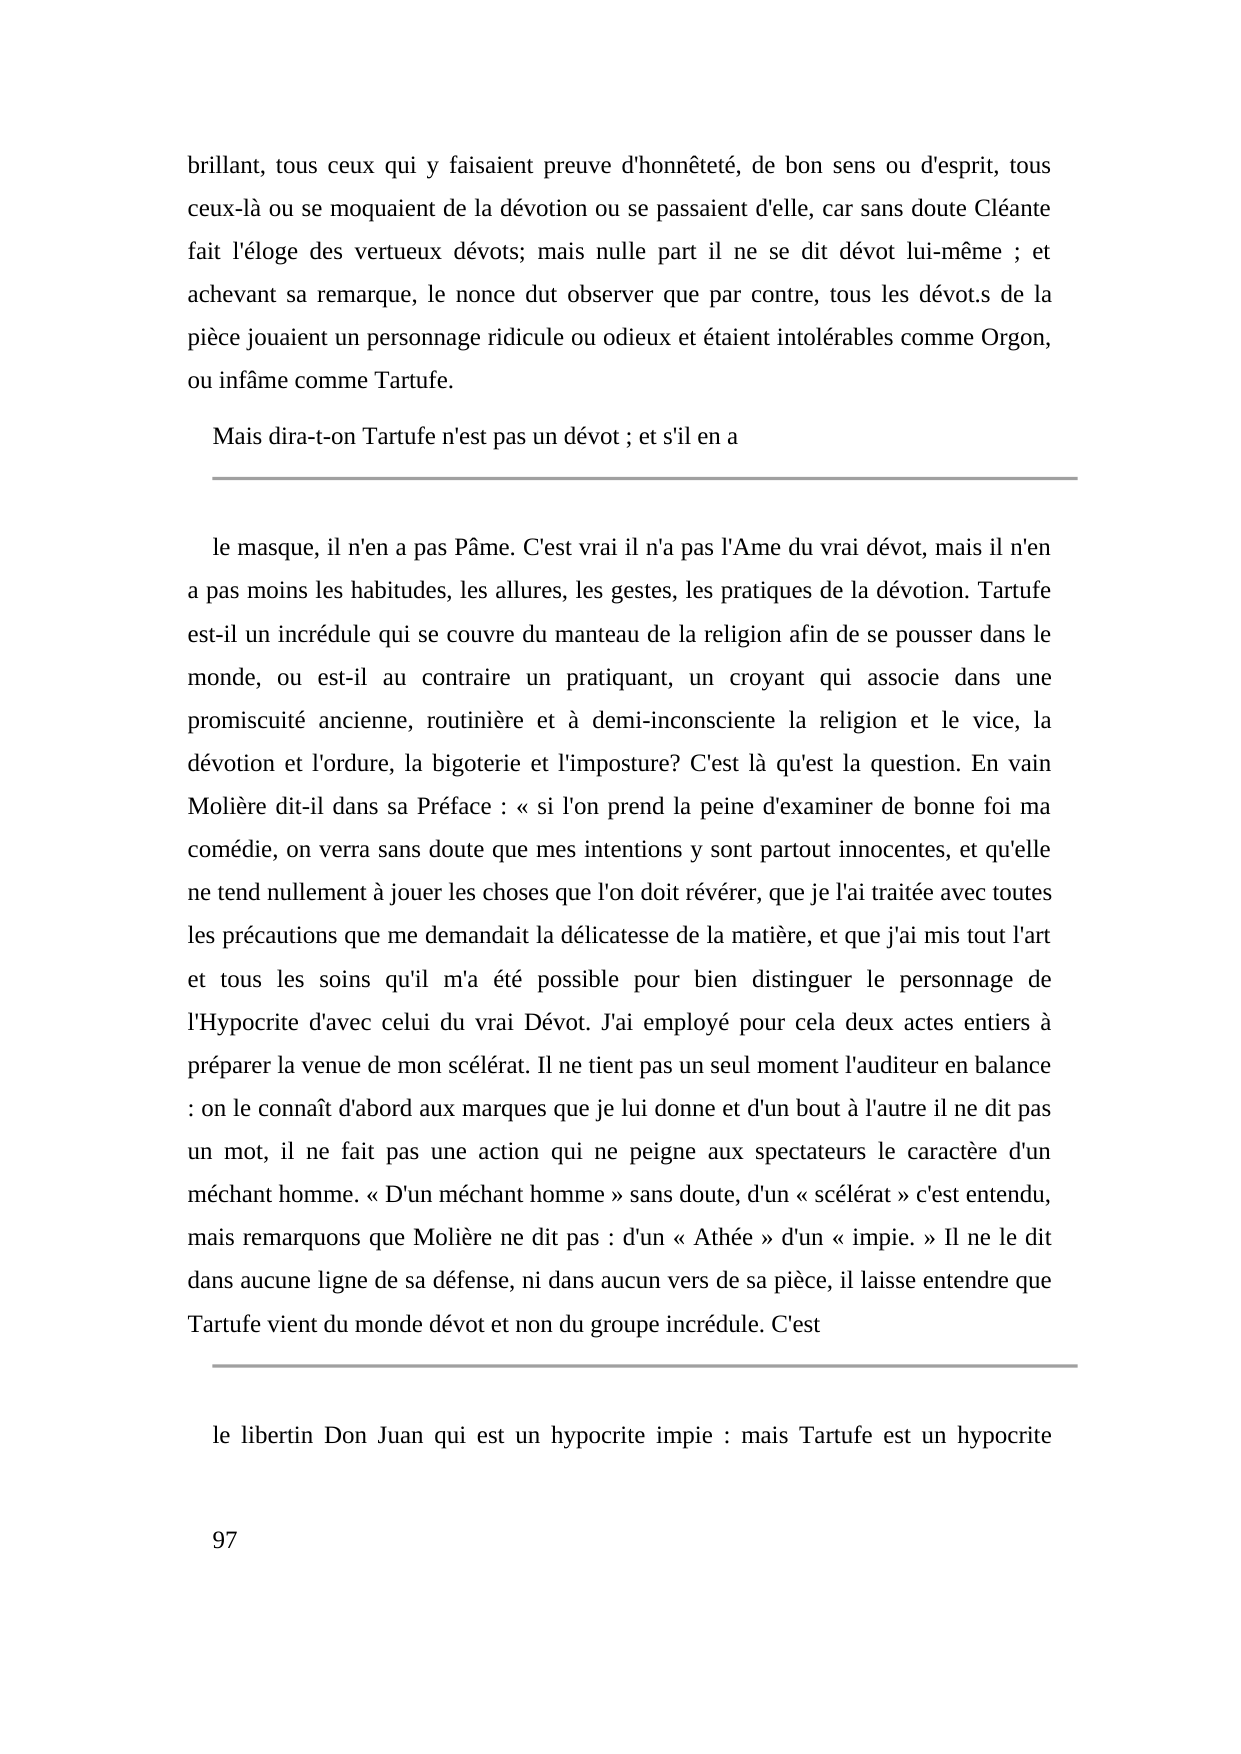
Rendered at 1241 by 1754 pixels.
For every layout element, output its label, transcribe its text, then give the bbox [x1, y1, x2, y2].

text le masque, il n'en a pas Pâme. C'est vrai il n'a pas l'Ame du vrai dévot, mais il n'en a pas moins les habitudes, les allures, les gestes, les pratiques de la dévotion. Tartufe est-il un incrédule qui se couvre du manteau de la religion afin de se pousser dans le monde, ou est-il au contraire un pratiquant, un croyant qui associe dans une promiscuité ancienne, routinière et à demi-inconsciente la religion et le vice, la dévotion et l'ordure, la bigoterie et l'imposture? C'est là qu'est la question. En vain Molière dit-il dans sa Préface : « si l'on prend la peine d'examiner de bonne foi ma comédie, on verra sans doute que mes intentions y sont partout innocentes, et qu'elle ne tend nullement à jouer les choses que l'on doit révérer, que je l'ai traitée avec toutes les précautions que me demandait la délicatesse de la matière, et que j'ai mis tout l'art et tous les soins qu'il m'a été possible pour bien distinguer le personnage de l'Hypocrite d'avec celui du vrai Dévot. J'ai employé pour cela deux actes entiers à préparer la venue de mon scélérat. Il ne tient pas un seul moment l'auditeur en balance : on le connaît d'abord aux marques que je lui donne et d'un bout à l'autre il ne dit pas un mot, il ne fait pas une action qui ne peigne aux spectateurs le caractère d'un méchant homme. « D'un méchant homme » sans doute, d'un « scélérat » c'est entendu, mais remarquons que Molière ne dit pas : d'un « Athée » d'un « impie. » Il ne le dit dans aucune ligne de sa défense, ni dans aucun vers de sa pièce, il laisse entendre que Tartufe vient du monde dévot et non du groupe incrédule. C'est [187, 532, 1053, 1337]
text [187, 150, 1053, 394]
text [187, 1420, 1053, 1449]
text Mais dira-t-on Tartufe n'est pas un dévot ; et s'il en a [187, 421, 1053, 450]
